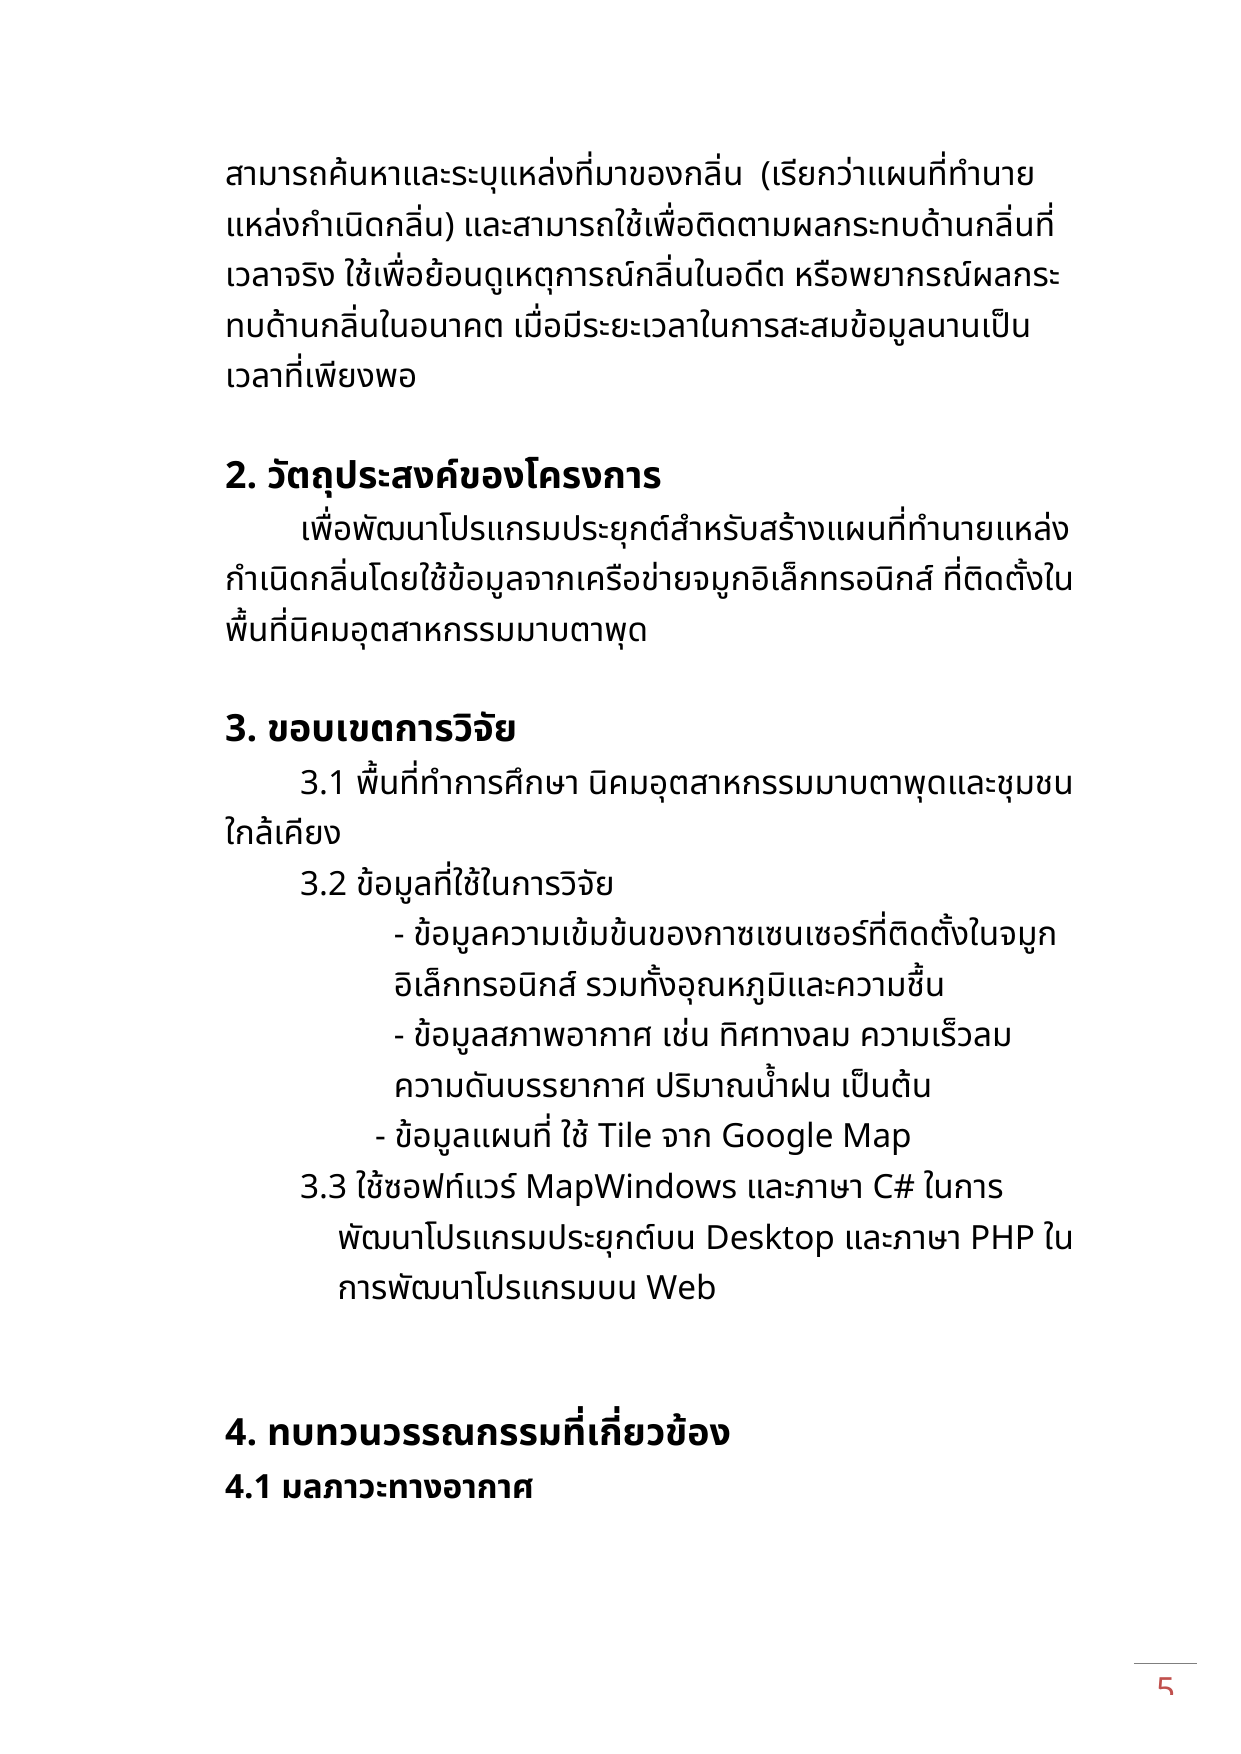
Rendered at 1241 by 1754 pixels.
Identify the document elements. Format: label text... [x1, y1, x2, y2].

text 4. ทบทวนวรรณกรรมที่เกี่ยวข้อง [225, 1406, 1090, 1463]
text - ข้อมูลแผนที่ ใช้ Tile จาก Google Map [300, 1112, 1090, 1163]
text 3.3 ใช้ซอฟท์แวร์ MapWindows และภาษา C# ในการพัฒนาโปรแกรมประยุกต์บน Desktop และภาษา PHP ในการพัฒนาโปรแกรมบน Web [300, 1163, 1090, 1315]
text - ข้อมูลความเข้มข้นของกาซเซนเซอร์ที่ติดตั้งในจมูกอิเล็กทรอนิกส์ รวมทั้งอุณหภูมิและความชื้น [300, 910, 1090, 1011]
text 3.2 ข้อมูลที่ใช้ในการวิจัย [225, 859, 1090, 910]
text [225, 150, 1090, 402]
text 2. วัตถุประสงค์ของโครงการ [225, 448, 1090, 505]
text เพื่อพัฒนาโปรแกรมประยุกต์สำหรับสร้างแผนที่ทำนายแหล่งกำเนิดกลิ่นโดยใช้ข้อมูลจากเครือข่ายจมูกอิเล็กทรอนิกส์ ที่ติดตั้งในพื้นที่นิคมอุตสาหกรรมมาบตาพุด [225, 505, 1090, 656]
text - ข้อมูลสภาพอากาศ เช่น ทิศทางลม ความเร็วลม ความดันบรรยากาศ ปริมาณน้ำฝน เป็นต้น [300, 1011, 1090, 1112]
text 3. ขอบเขตการวิจัย [225, 702, 1090, 758]
text 4.1 มลภาวะทางอากาศ [225, 1463, 1090, 1513]
text 3.1 พื้นที่ทำการศึกษา นิคมอุตสาหกรรมมาบตาพุดและชุมชนใกล้เคียง [225, 758, 1090, 859]
